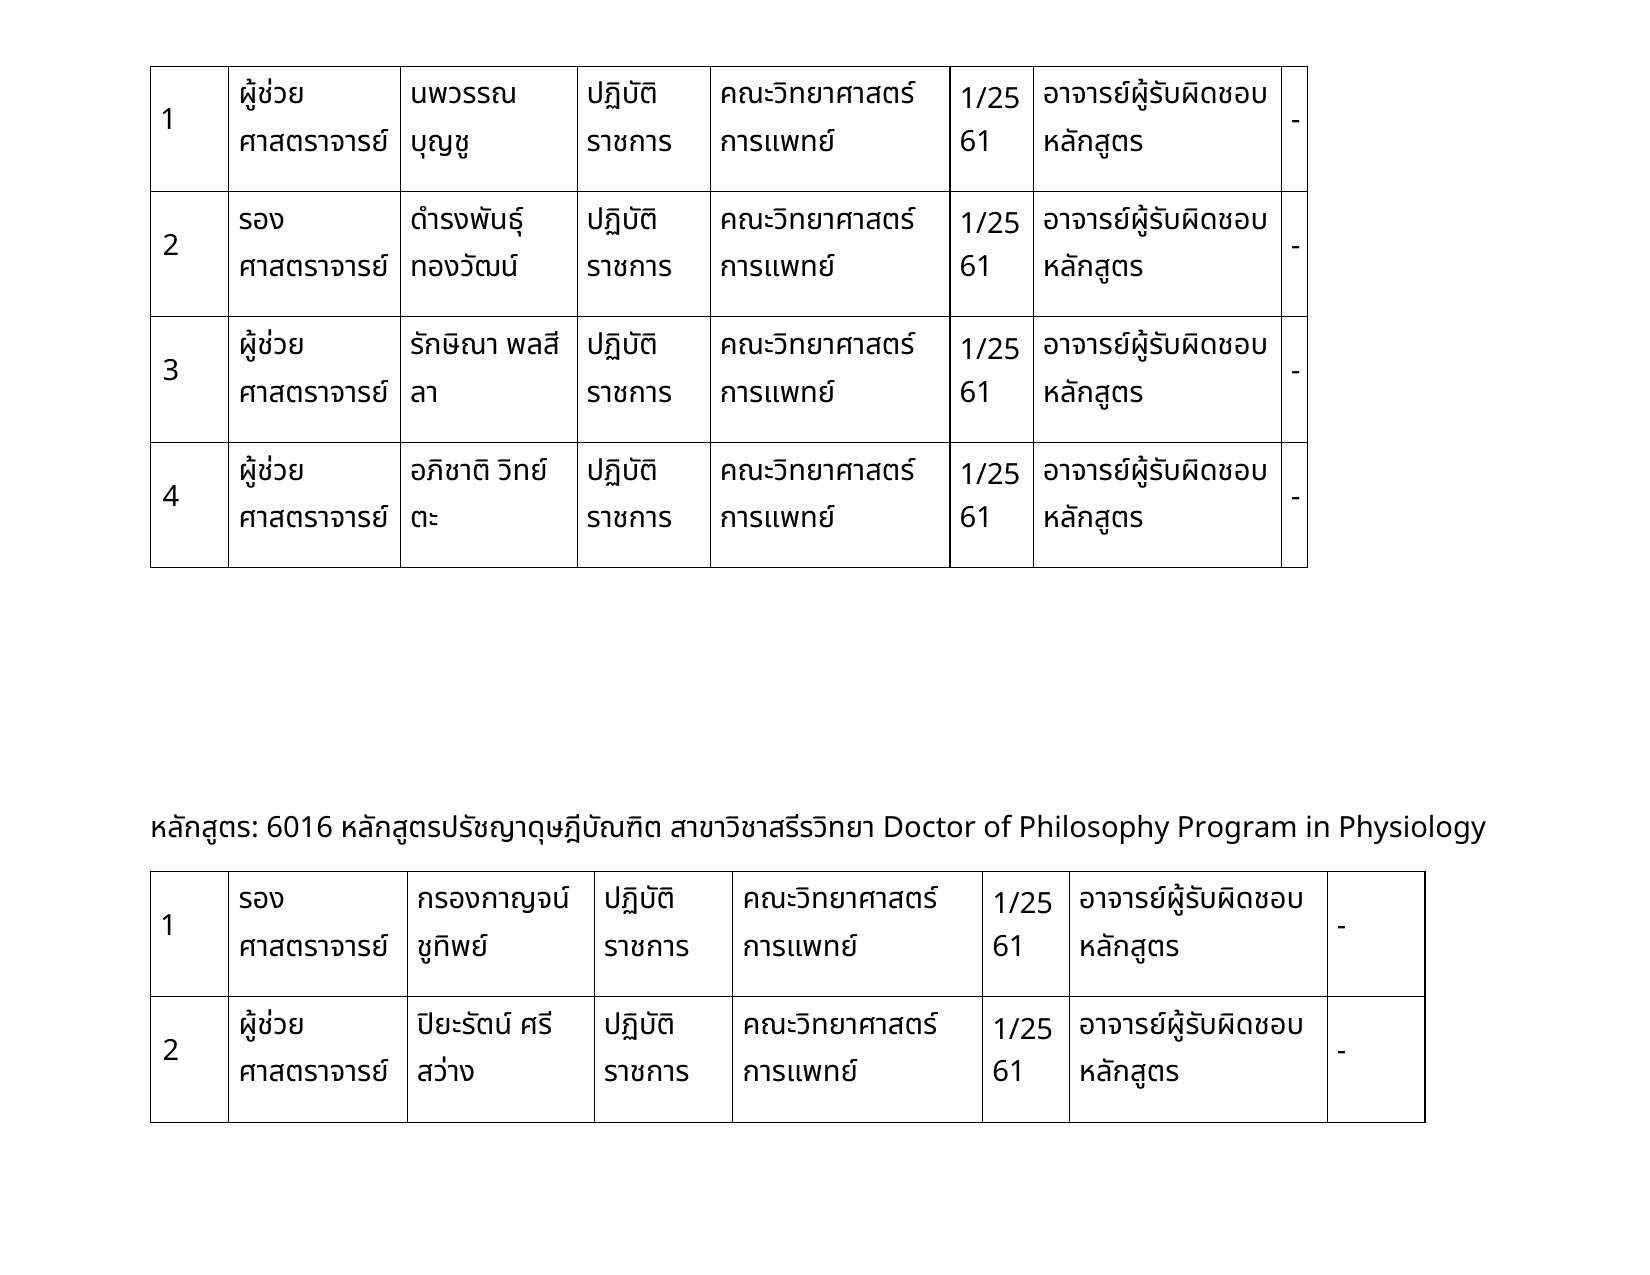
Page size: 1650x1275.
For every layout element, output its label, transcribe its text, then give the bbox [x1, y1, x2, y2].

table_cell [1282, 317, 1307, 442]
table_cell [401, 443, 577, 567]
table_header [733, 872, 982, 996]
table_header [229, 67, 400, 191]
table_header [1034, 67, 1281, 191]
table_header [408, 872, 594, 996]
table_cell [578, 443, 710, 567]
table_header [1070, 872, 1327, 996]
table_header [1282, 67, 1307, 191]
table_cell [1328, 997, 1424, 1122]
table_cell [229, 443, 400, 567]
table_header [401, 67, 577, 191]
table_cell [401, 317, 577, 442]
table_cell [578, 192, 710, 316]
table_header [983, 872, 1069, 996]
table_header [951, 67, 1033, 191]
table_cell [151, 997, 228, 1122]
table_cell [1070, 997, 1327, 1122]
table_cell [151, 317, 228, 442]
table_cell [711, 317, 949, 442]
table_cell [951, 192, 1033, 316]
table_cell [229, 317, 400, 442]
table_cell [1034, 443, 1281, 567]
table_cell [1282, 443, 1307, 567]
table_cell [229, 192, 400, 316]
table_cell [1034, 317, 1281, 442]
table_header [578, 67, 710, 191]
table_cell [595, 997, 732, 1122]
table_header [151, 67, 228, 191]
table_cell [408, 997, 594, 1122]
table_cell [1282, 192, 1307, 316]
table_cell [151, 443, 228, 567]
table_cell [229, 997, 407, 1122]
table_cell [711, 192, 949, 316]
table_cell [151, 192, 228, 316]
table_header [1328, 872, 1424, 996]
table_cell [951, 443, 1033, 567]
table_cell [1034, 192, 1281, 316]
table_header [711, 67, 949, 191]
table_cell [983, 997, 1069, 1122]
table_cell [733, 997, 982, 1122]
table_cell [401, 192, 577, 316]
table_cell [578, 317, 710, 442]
text หลักสูตร: 6016 หลักสูตรปรัชญาดุษฎีบัณฑิต สาขาวิชาสรีรวิทยา Doctor of Philosophy Program in Physiology [150, 806, 1500, 851]
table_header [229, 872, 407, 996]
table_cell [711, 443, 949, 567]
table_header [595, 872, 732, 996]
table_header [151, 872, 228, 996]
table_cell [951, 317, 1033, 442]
